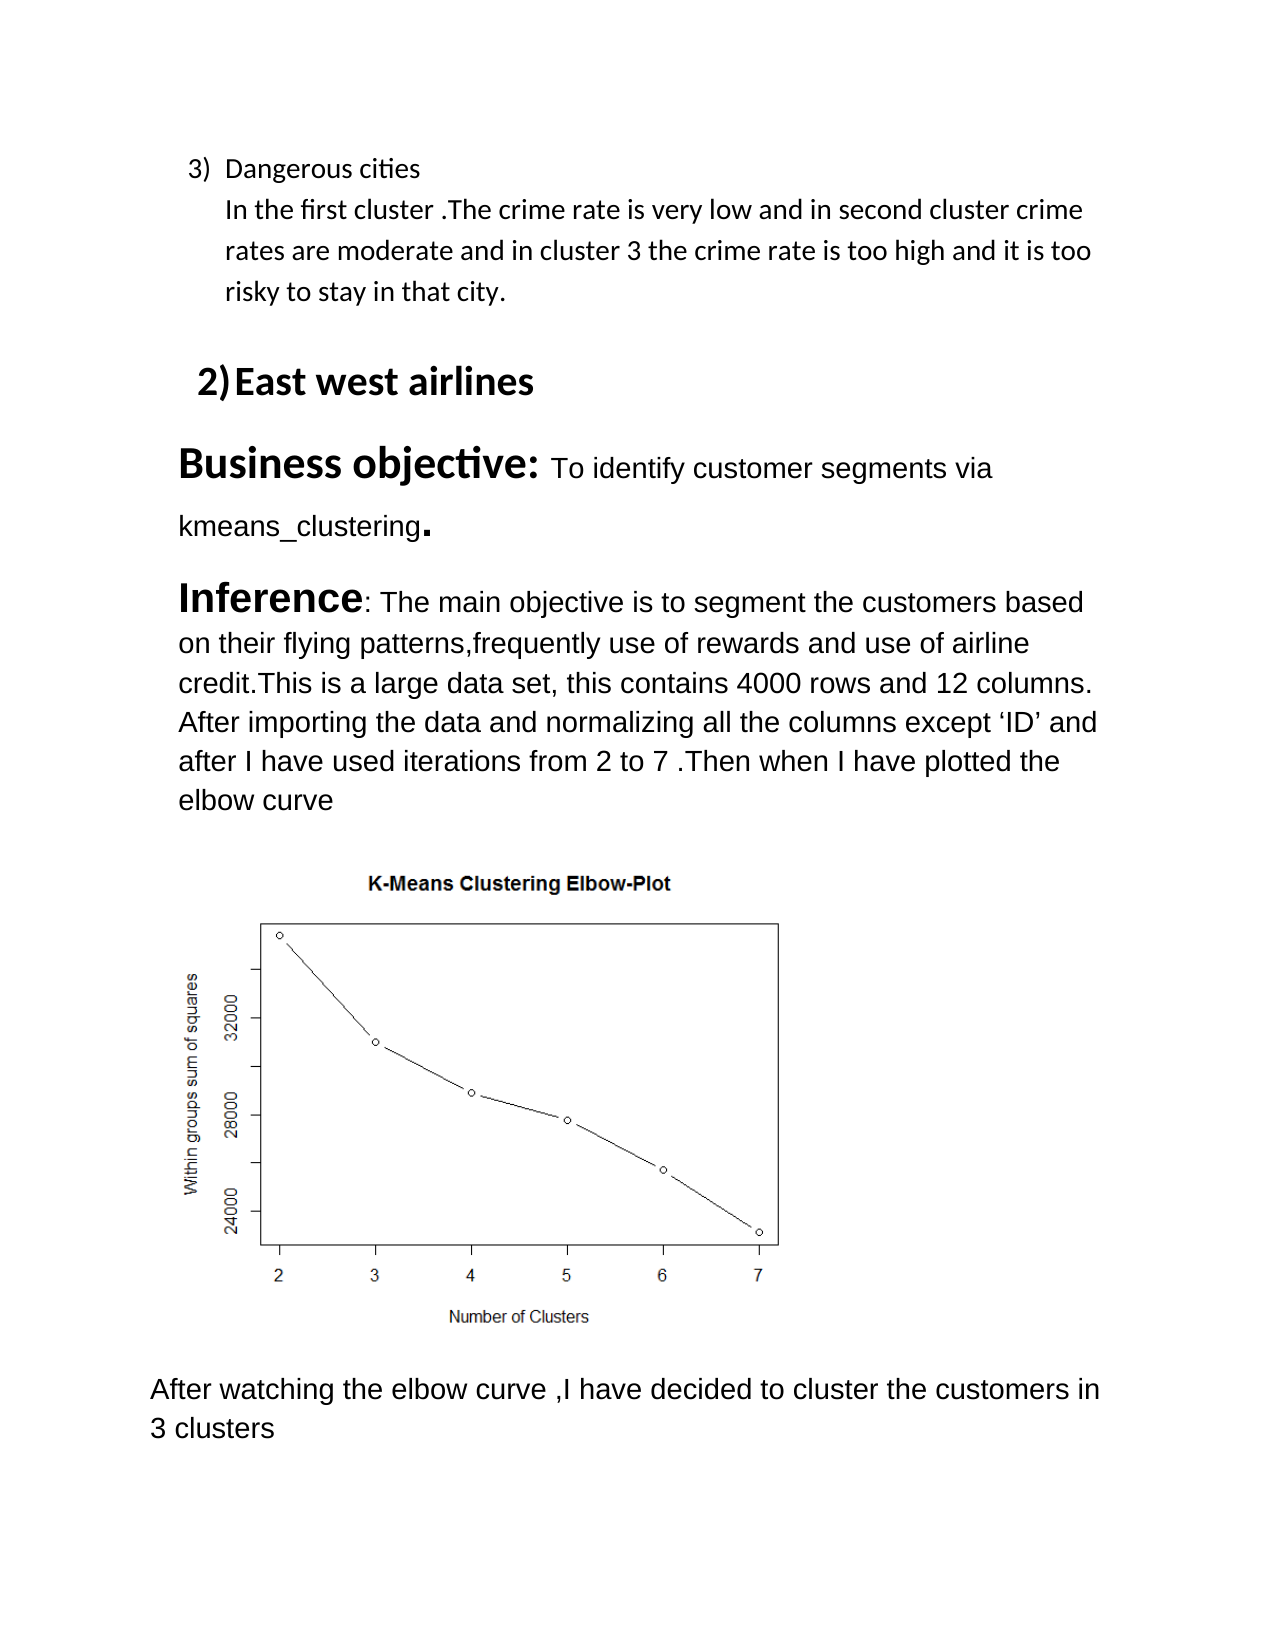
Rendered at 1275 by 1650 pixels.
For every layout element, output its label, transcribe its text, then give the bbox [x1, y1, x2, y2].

text After watching the elbow curve ,I have decided to cluster the customers in 3 clusters [150, 1372, 1125, 1444]
list In the first cluster .The crime rate is very low and in second cluster crime rates are moderate and in cluster 3 the crime rate is too high and it is too risky to stay in that city. [225, 191, 1125, 308]
list Dangerous cities [187, 150, 1125, 186]
list East west airlines [197, 355, 1125, 406]
text Business objective: To identify customer segments via kmeans_clustering. [178, 434, 1125, 545]
text Inference: The main objective is to segment the customers based on their flying patterns,frequently use of rewards and use of airline credit.This is a large data set, this contains 4000 rows and 12 columns. After importing the data and normalizing all the columns except ‘ID’ and after I have used iterations from 2 to 7 .Then when I have plotted the elbow curve [178, 573, 1125, 816]
picture [178, 841, 821, 1348]
